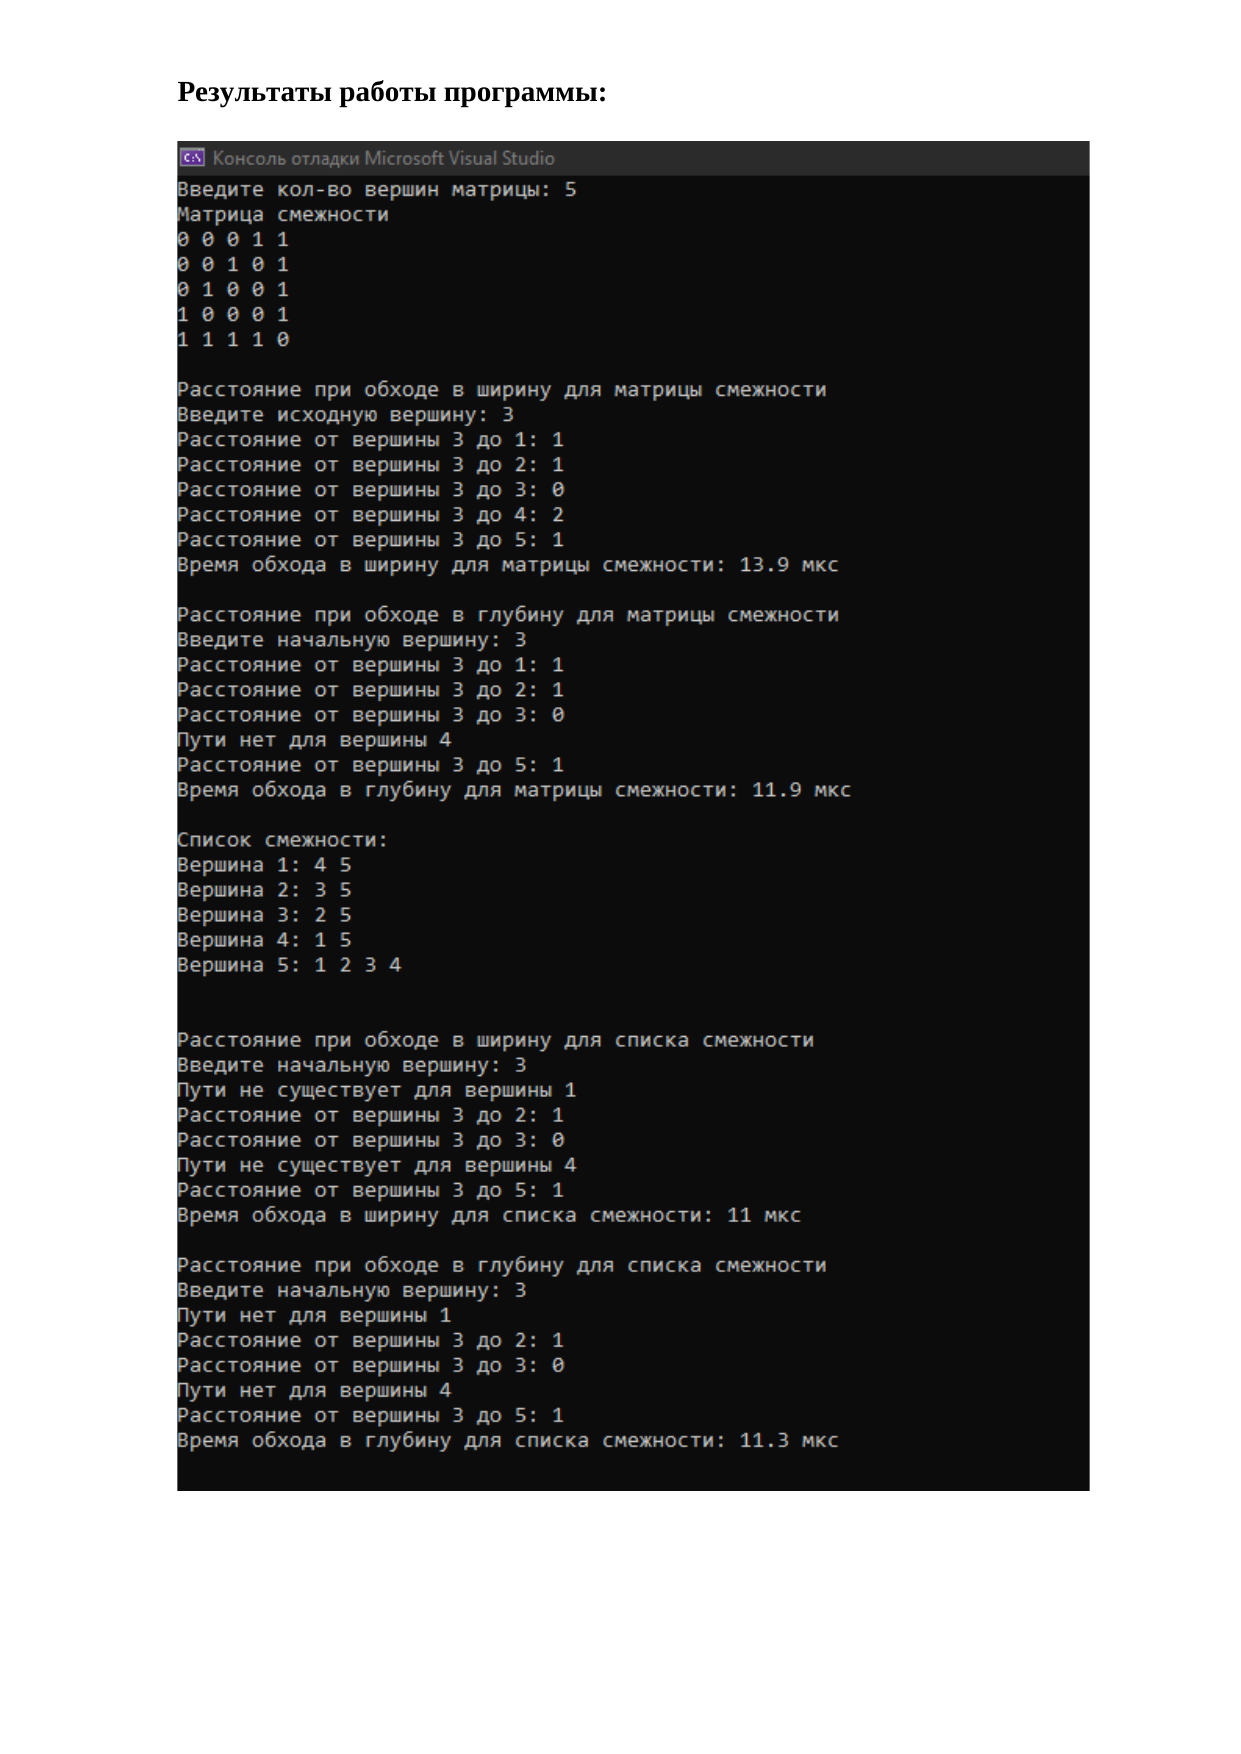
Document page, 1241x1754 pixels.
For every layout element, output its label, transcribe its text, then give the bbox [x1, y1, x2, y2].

text Результаты работы программы: [177, 74, 1167, 107]
picture [177, 141, 1090, 1491]
